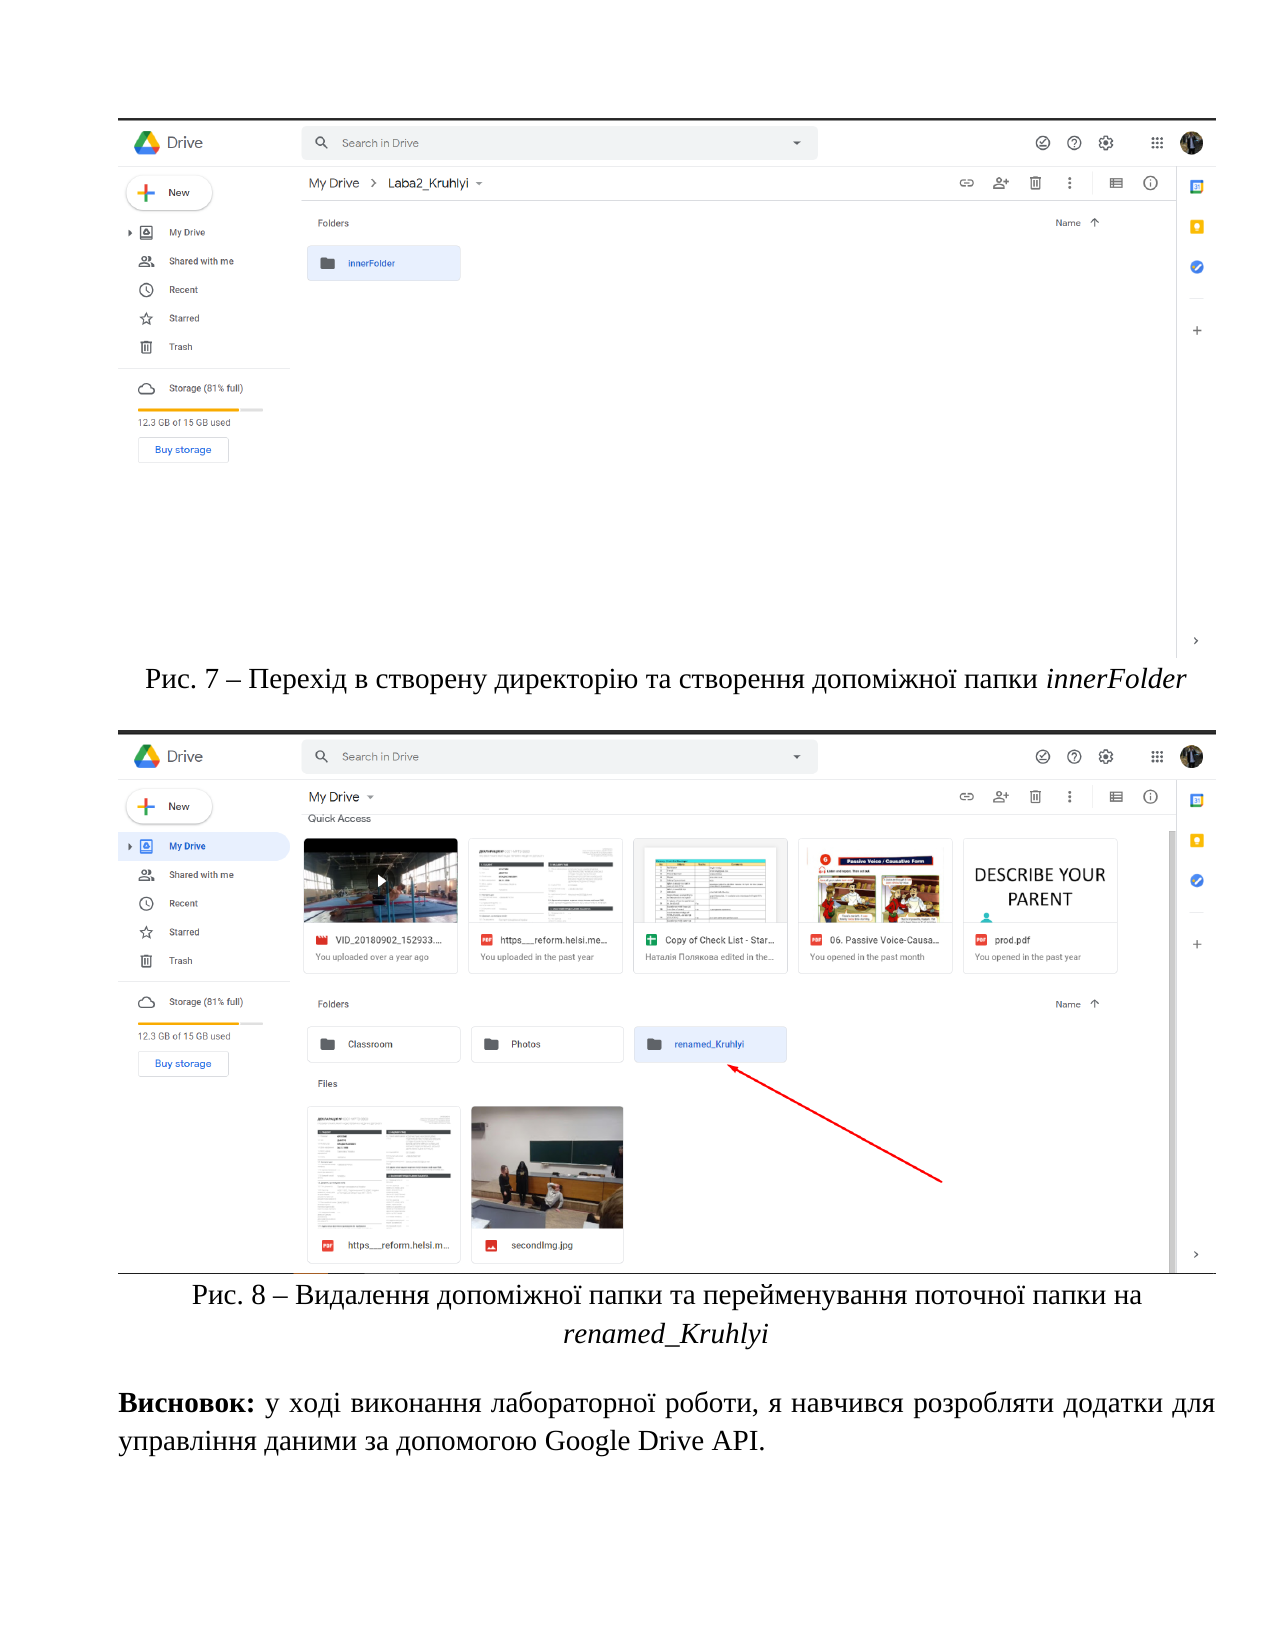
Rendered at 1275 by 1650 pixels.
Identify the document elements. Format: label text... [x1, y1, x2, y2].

text Рис. 7 – Перехід в створену директорію та створення допоміжної папки innerFolder [118, 661, 1216, 695]
picture [118, 118, 1216, 658]
text Рис. 8 – Видалення допоміжної папки та перейменування поточної папки на renamed_Kruhlyi [118, 1277, 1216, 1349]
text Висновок: у ході виконання лабораторної роботи, я навчився розробляти додатки для управління даними за допомогою Google Drive API. [118, 1385, 1216, 1457]
picture [118, 730, 1216, 1274]
